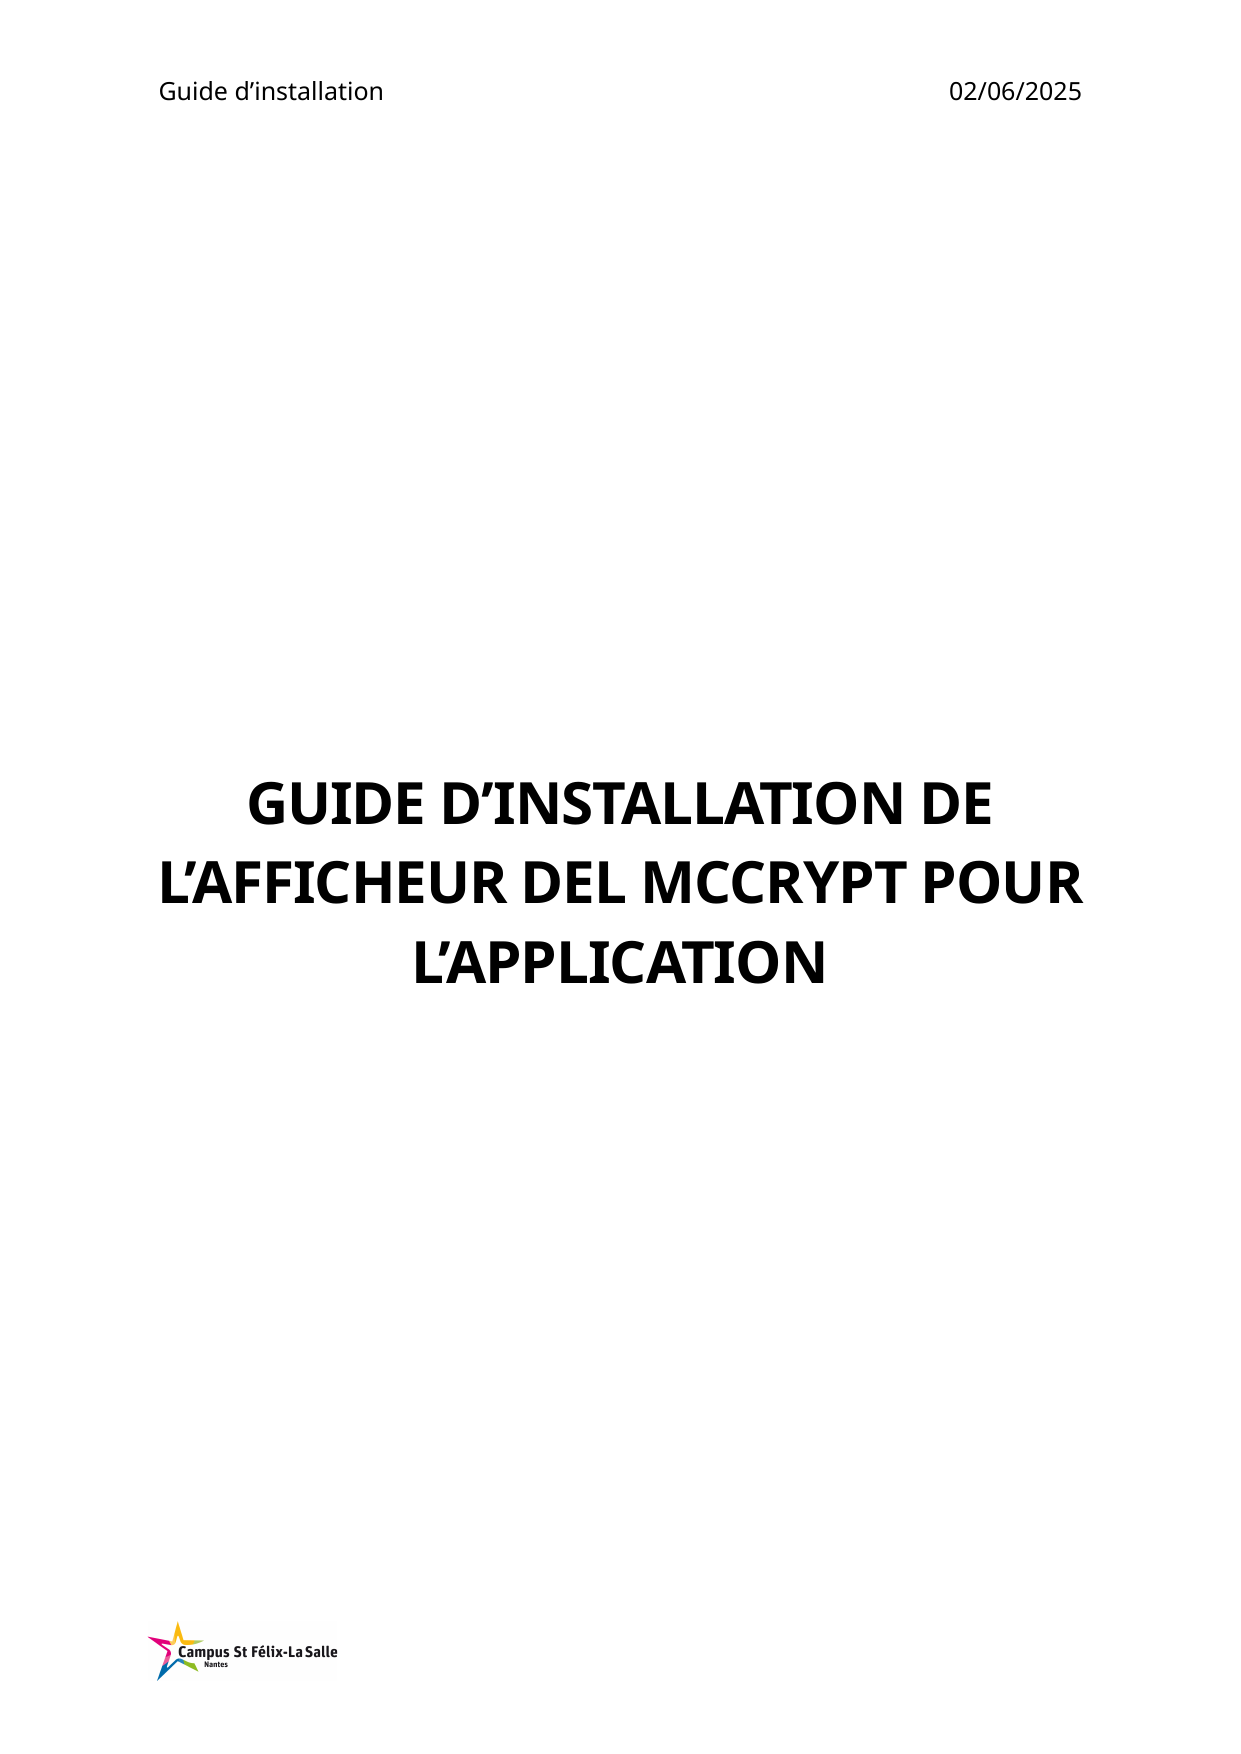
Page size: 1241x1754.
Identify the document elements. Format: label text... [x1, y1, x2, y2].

picture [147, 1621, 338, 1681]
title GUIDE D’INSTALLATION DE L’AFFICHEUR DEL MCCRYPT POUR L’APPLICATION [148, 762, 1093, 1000]
